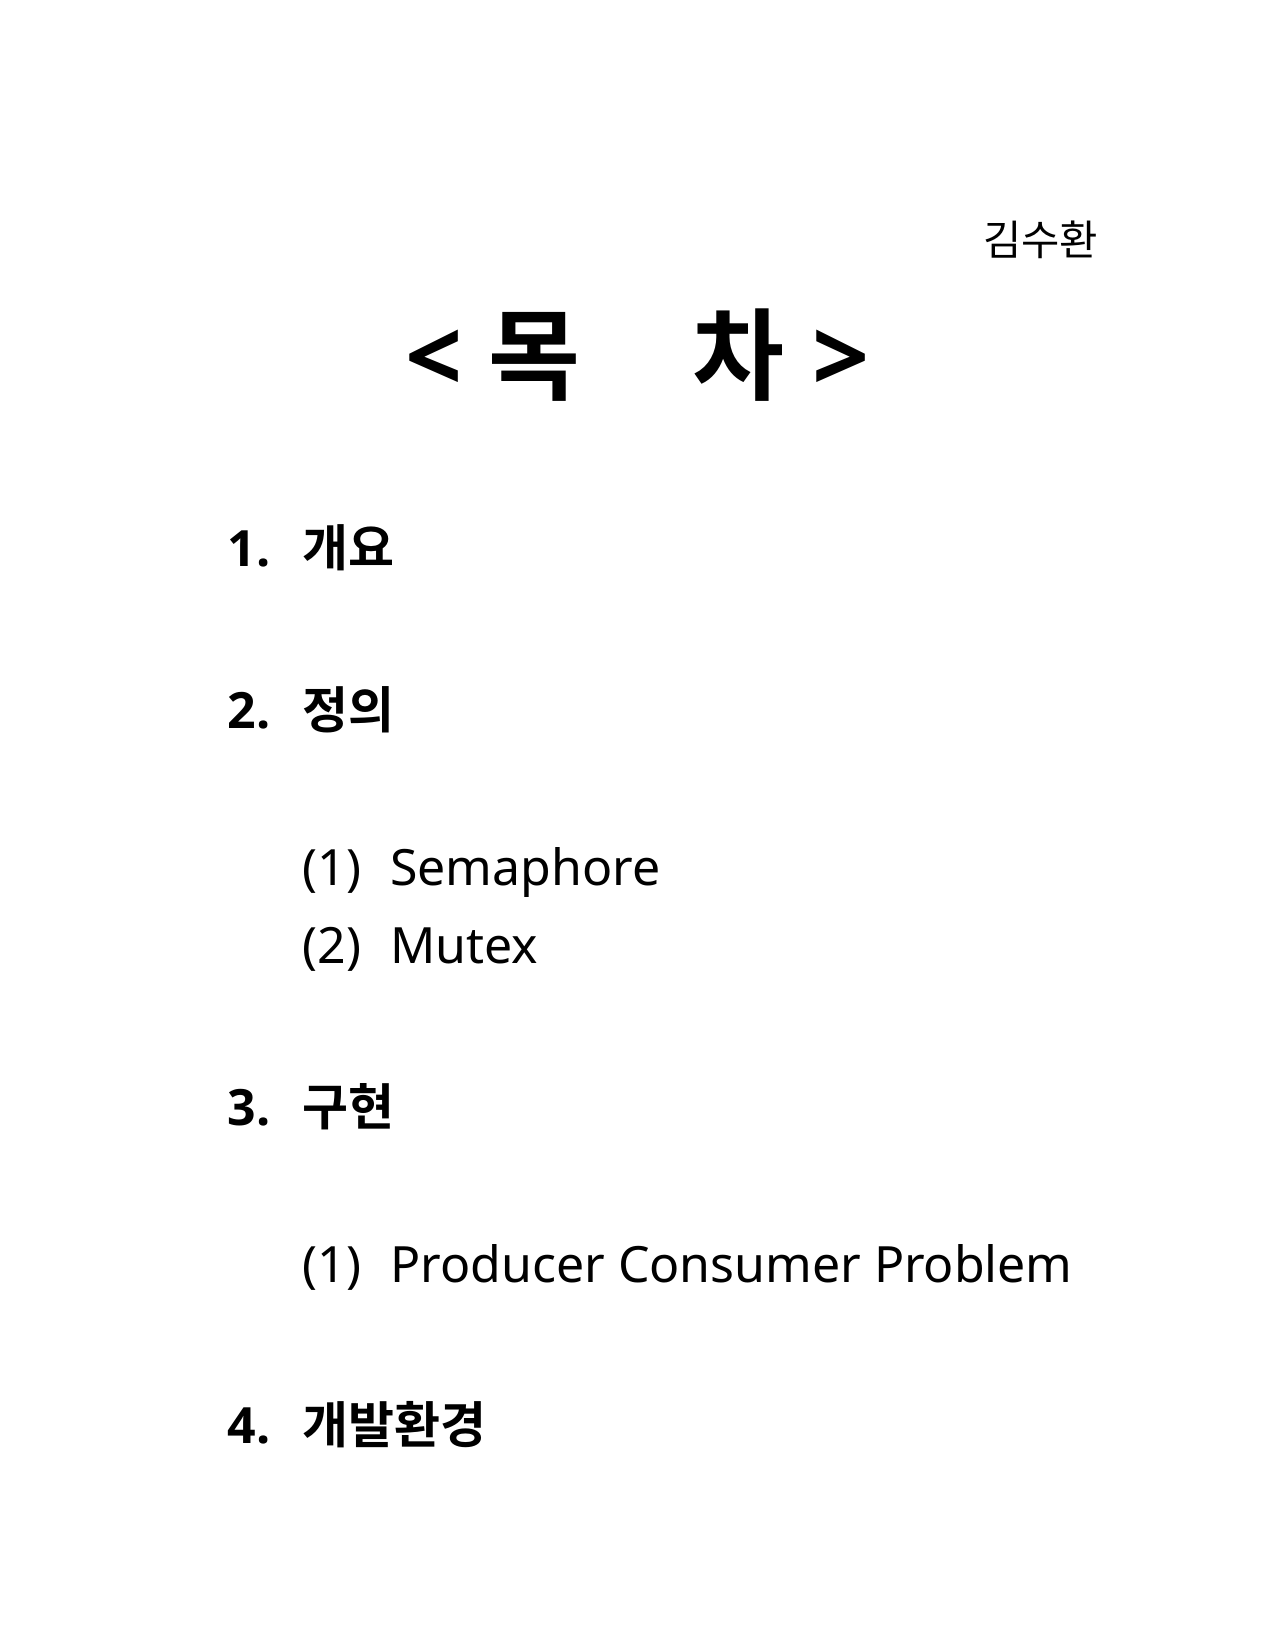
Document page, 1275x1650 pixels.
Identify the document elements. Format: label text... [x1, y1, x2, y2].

list 정의 [227, 670, 1098, 743]
text < 목 차 > [177, 276, 1098, 421]
list 개발환경 [227, 1386, 1098, 1458]
text 김수환 [177, 207, 1098, 267]
list 개요 [227, 508, 1098, 581]
list 구현 [227, 1067, 1098, 1140]
list Mutex [302, 911, 1098, 979]
list Producer Consumer Problem [302, 1229, 1098, 1297]
list Semaphore [302, 832, 1098, 900]
